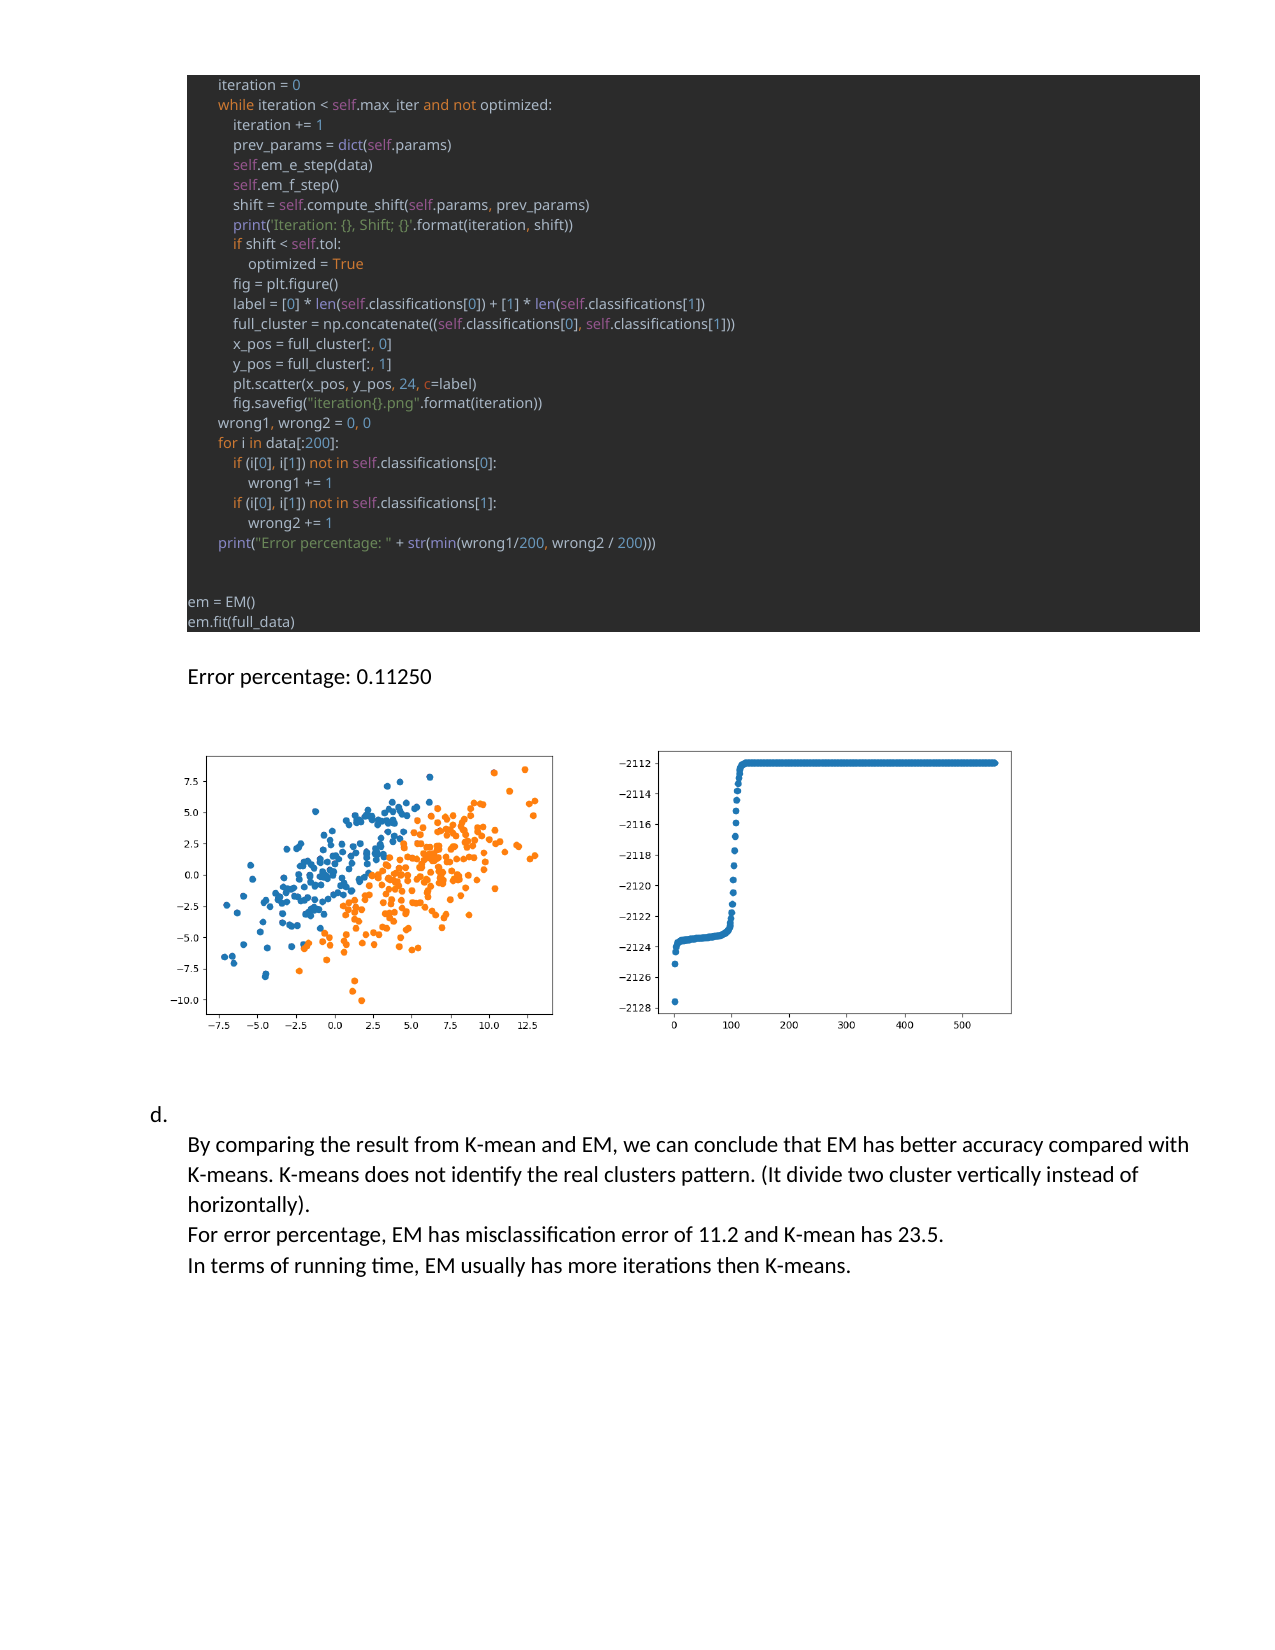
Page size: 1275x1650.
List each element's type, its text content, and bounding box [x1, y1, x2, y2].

list By comparing the result from K-mean and EM, we can conclude that EM has better accuracy compared with K-means. K-means does not identify the real clusters pattern. (It divide two cluster vertically instead of horizontally). [187, 1130, 1200, 1218]
picture [150, 715, 597, 1051]
list Error percentage: 0.11250 [187, 662, 1200, 690]
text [187, 75, 1200, 632]
list In terms of running time, EM usually has more iterations then K-means. [187, 1251, 1200, 1279]
list For error percentage, EM has misclassification error of 11.2 and K-mean has 23.5. [187, 1221, 1200, 1248]
picture [601, 709, 1056, 1051]
